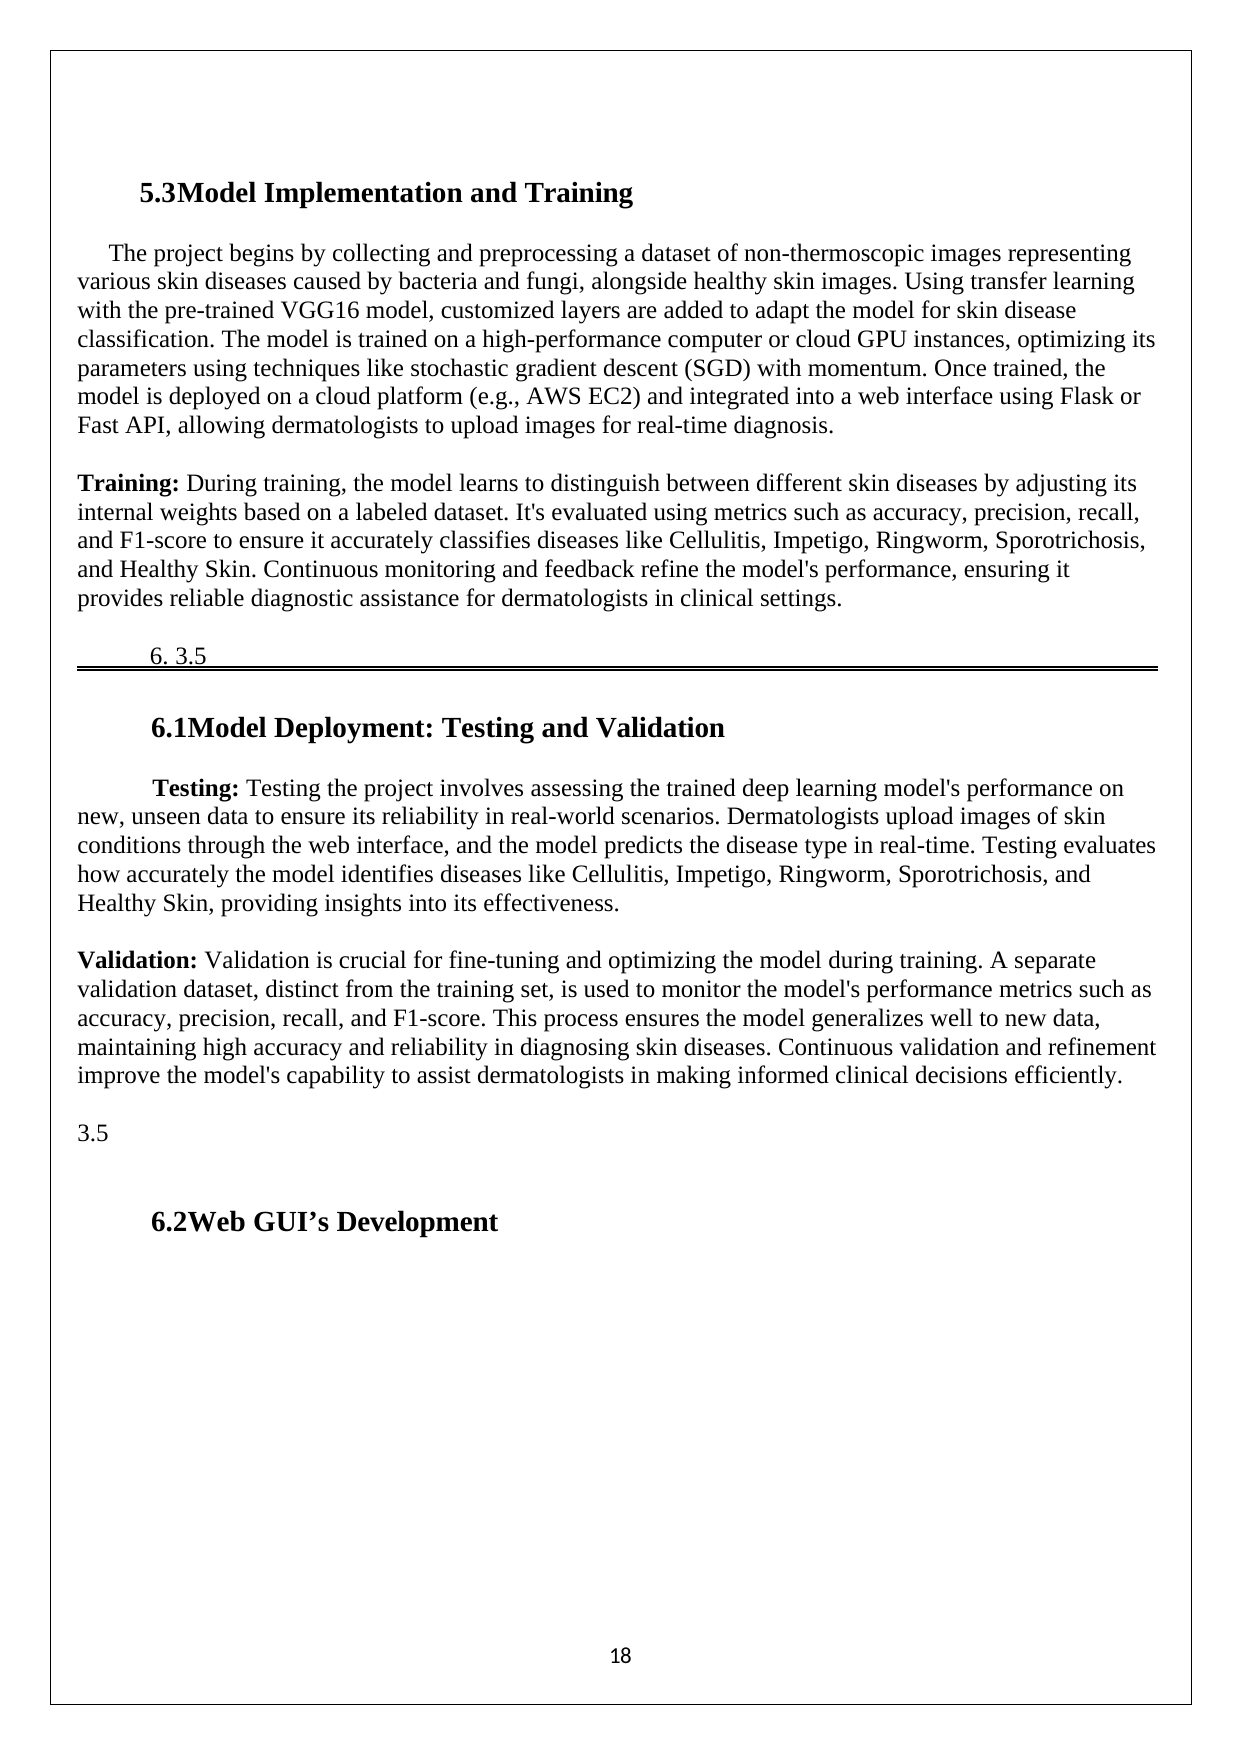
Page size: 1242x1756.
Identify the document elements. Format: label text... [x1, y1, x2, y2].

subtitle 6.1Model Deployment: Testing and Validation [151, 710, 1158, 743]
text The project begins by collecting and preprocessing a dataset of non-thermoscopic images representing various skin diseases caused by bacteria and fungi, alongside healthy skin images. Using transfer learning with the pre-trained VGG16 model, customized layers are added to adapt the model for skin disease classification. The model is trained on a high-performance computer or cloud GPU instances, optimizing its parameters using techniques like stochastic gradient descent (SGD) with momentum. Once trained, the model is deployed on a cloud platform (e.g., AWS EC2) and integrated into a web interface using Flask or Fast API, allowing dermatologists to upload images for real-time diagnosis. [77, 238, 1158, 439]
list 3.5 [149, 641, 1158, 666]
text 3.5 [77, 1118, 1158, 1147]
subtitle Model Implementation and Training [139, 175, 1158, 208]
subtitle 6.2Web GUI’s Development [151, 1204, 1158, 1238]
text Training: During training, the model learns to distinguish between different skin diseases by adjusting its internal weights based on a labeled dataset. It's evaluated using metrics such as accuracy, precision, recall, and F1-score to ensure it accurately classifies diseases like Cellulitis, Impetigo, Ringworm, Sporotrichosis, and Healthy Skin. Continuous monitoring and feedback refine the model's performance, ensuring it provides reliable diagnostic assistance for dermatologists in clinical settings. [77, 468, 1158, 612]
text Validation: Validation is crucial for fine-tuning and optimizing the model during training. A separate validation dataset, distinct from the training set, is used to monitor the model's performance metrics such as accuracy, precision, recall, and F1-score. This process ensures the model generalizes well to new data, maintaining high accuracy and reliability in diagnosing skin diseases. Continuous validation and refinement improve the model's capability to assist dermatologists in making informed clinical decisions efficiently. [77, 946, 1158, 1089]
text Testing: Testing the project involves assessing the trained deep learning model's performance on new, unseen data to ensure its reliability in real-world scenarios. Dermatologists upload images of skin conditions through the web interface, and the model predicts the disease type in real-time. Testing evaluates how accurately the model identifies diseases like Cellulitis, Impetigo, Ringworm, Sporotrichosis, and Healthy Skin, providing insights into its effectiveness. [77, 773, 1158, 916]
